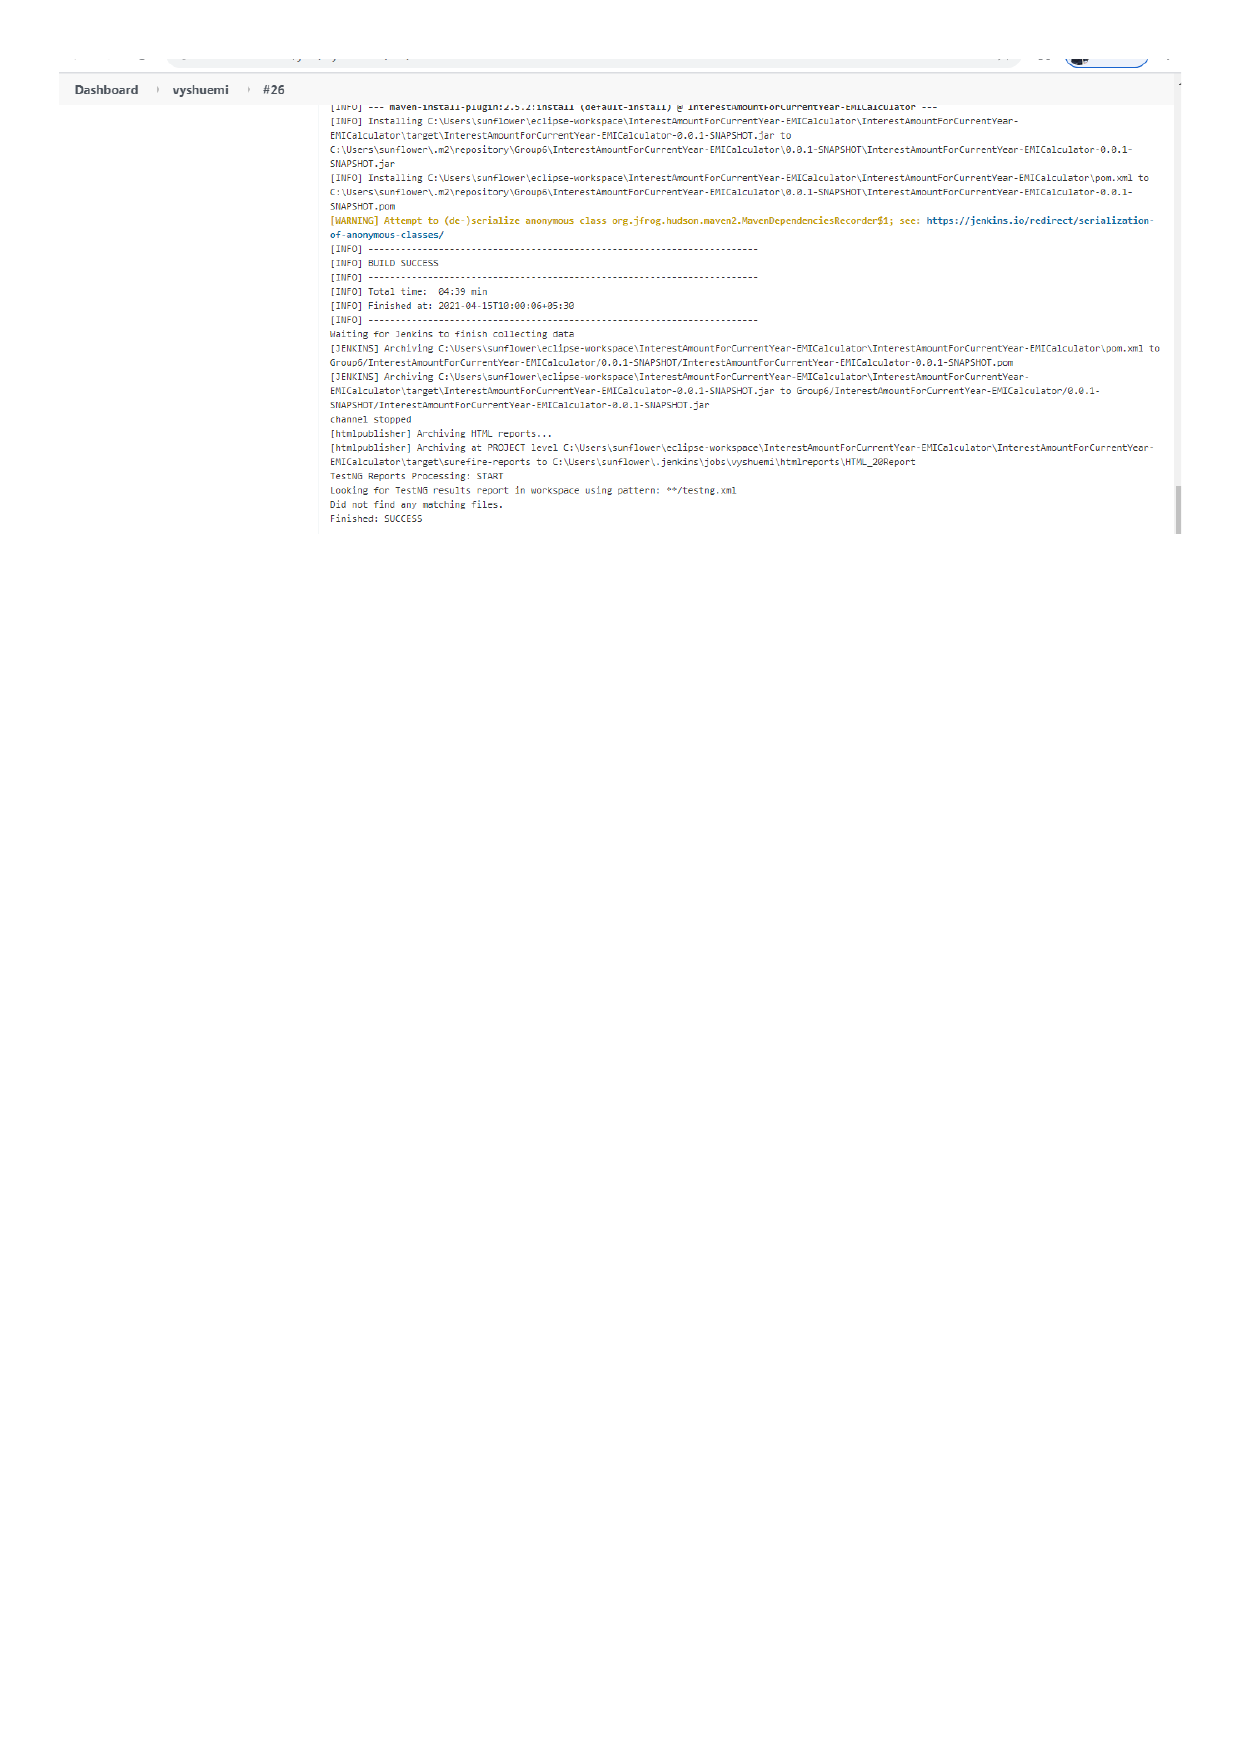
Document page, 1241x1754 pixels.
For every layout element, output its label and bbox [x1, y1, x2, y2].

picture [59, 59, 1182, 534]
